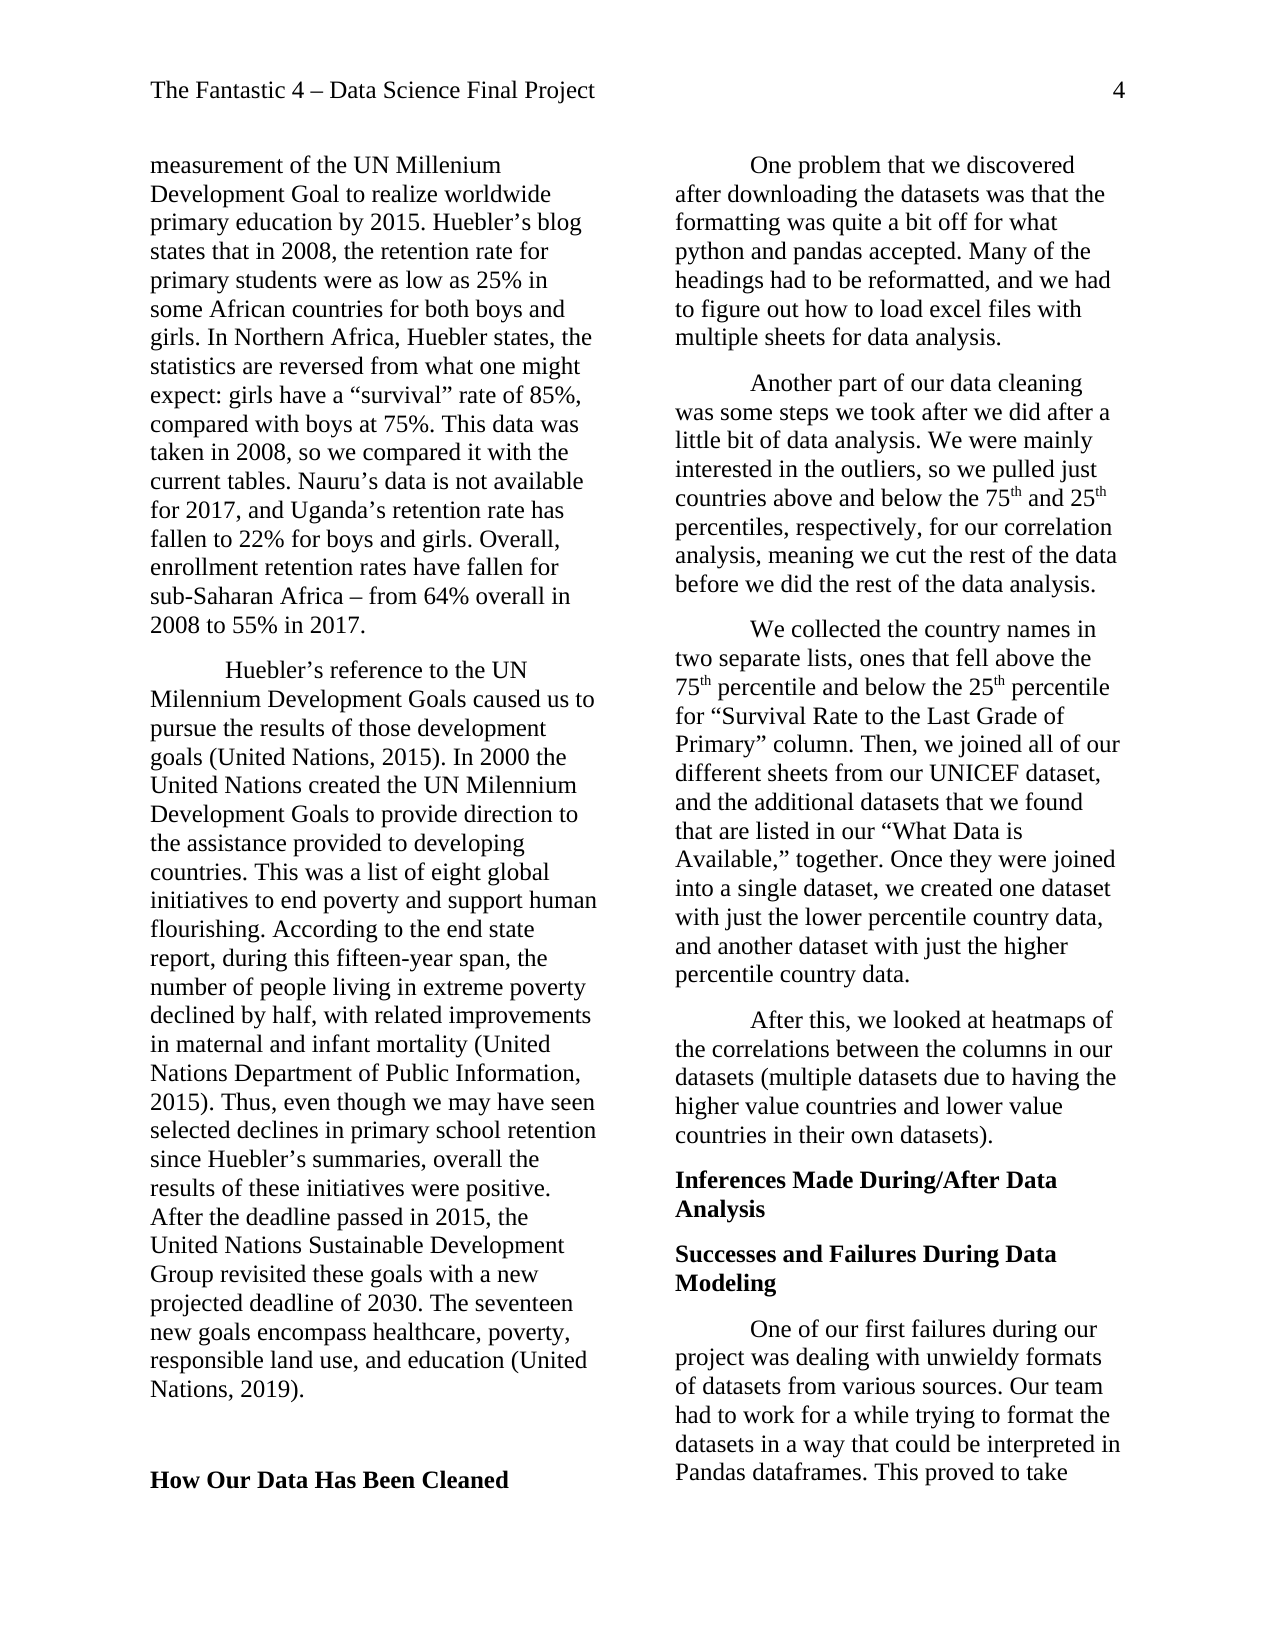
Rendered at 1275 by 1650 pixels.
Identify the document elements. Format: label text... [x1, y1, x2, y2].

text One problem that we discovered after downloading the datasets was that the formatting was quite a bit off for what python and pandas accepted. Many of the headings had to be reformatted, and we had to figure out how to load excel files with multiple sheets for data analysis. [675, 150, 1125, 351]
text We collected the country names in two separate lists, ones that fell above the 75th percentile and below the 25th percentile for “Survival Rate to the Last Grade of Primary” column. Then, we joined all of our different sheets from our UNICEF dataset, and the additional datasets that we found that are listed in our “What Data is Available,” together. Once they were joined into a single dataset, we created one dataset with just the lower percentile country data, and another dataset with just the higher percentile country data. [675, 614, 1125, 988]
text Inferences Made During/After Data Analysis [675, 1165, 1125, 1223]
text After this, we looked at heatmaps of the correlations between the columns in our datasets (multiple datasets due to having the higher value countries and lower value countries in their own datasets). [675, 1005, 1125, 1149]
text Huebler’s reference to the UN Milennium Development Goals caused us to pursue the results of those development goals (United Nations, 2015). In 2000 the United Nations created the UN Milennium Development Goals to provide direction to the assistance provided to developing countries. This was a list of eight global initiatives to end poverty and support human flourishing. According to the end state report, during this fifteen-year span, the number of people living in extreme poverty declined by half, with related improvements in maternal and infant mortality (United Nations Department of Public Information, 2015). Thus, even though we may have seen selected declines in primary school retention since Huebler’s summaries, overall the results of these initiatives were positive. After the deadline passed in 2015, the United Nations Sustainable Development Group revisited these goals with a new projected deadline of 2030. The seventeen new goals encompass healthcare, poverty, responsible land use, and education (United Nations, 2019). [150, 655, 600, 1403]
text Successes and Failures During Data Modeling [675, 1239, 1125, 1297]
text Another part of our data cleaning was some steps we took after we did after a little bit of data analysis. We were mainly interested in the outliers, so we pulled just countries above and below the 75th and 25th percentiles, respectively, for our correlation analysis, meaning we cut the rest of the data before we did the rest of the data analysis. [675, 368, 1125, 598]
text How Our Data Has Been Cleaned [150, 1465, 600, 1494]
